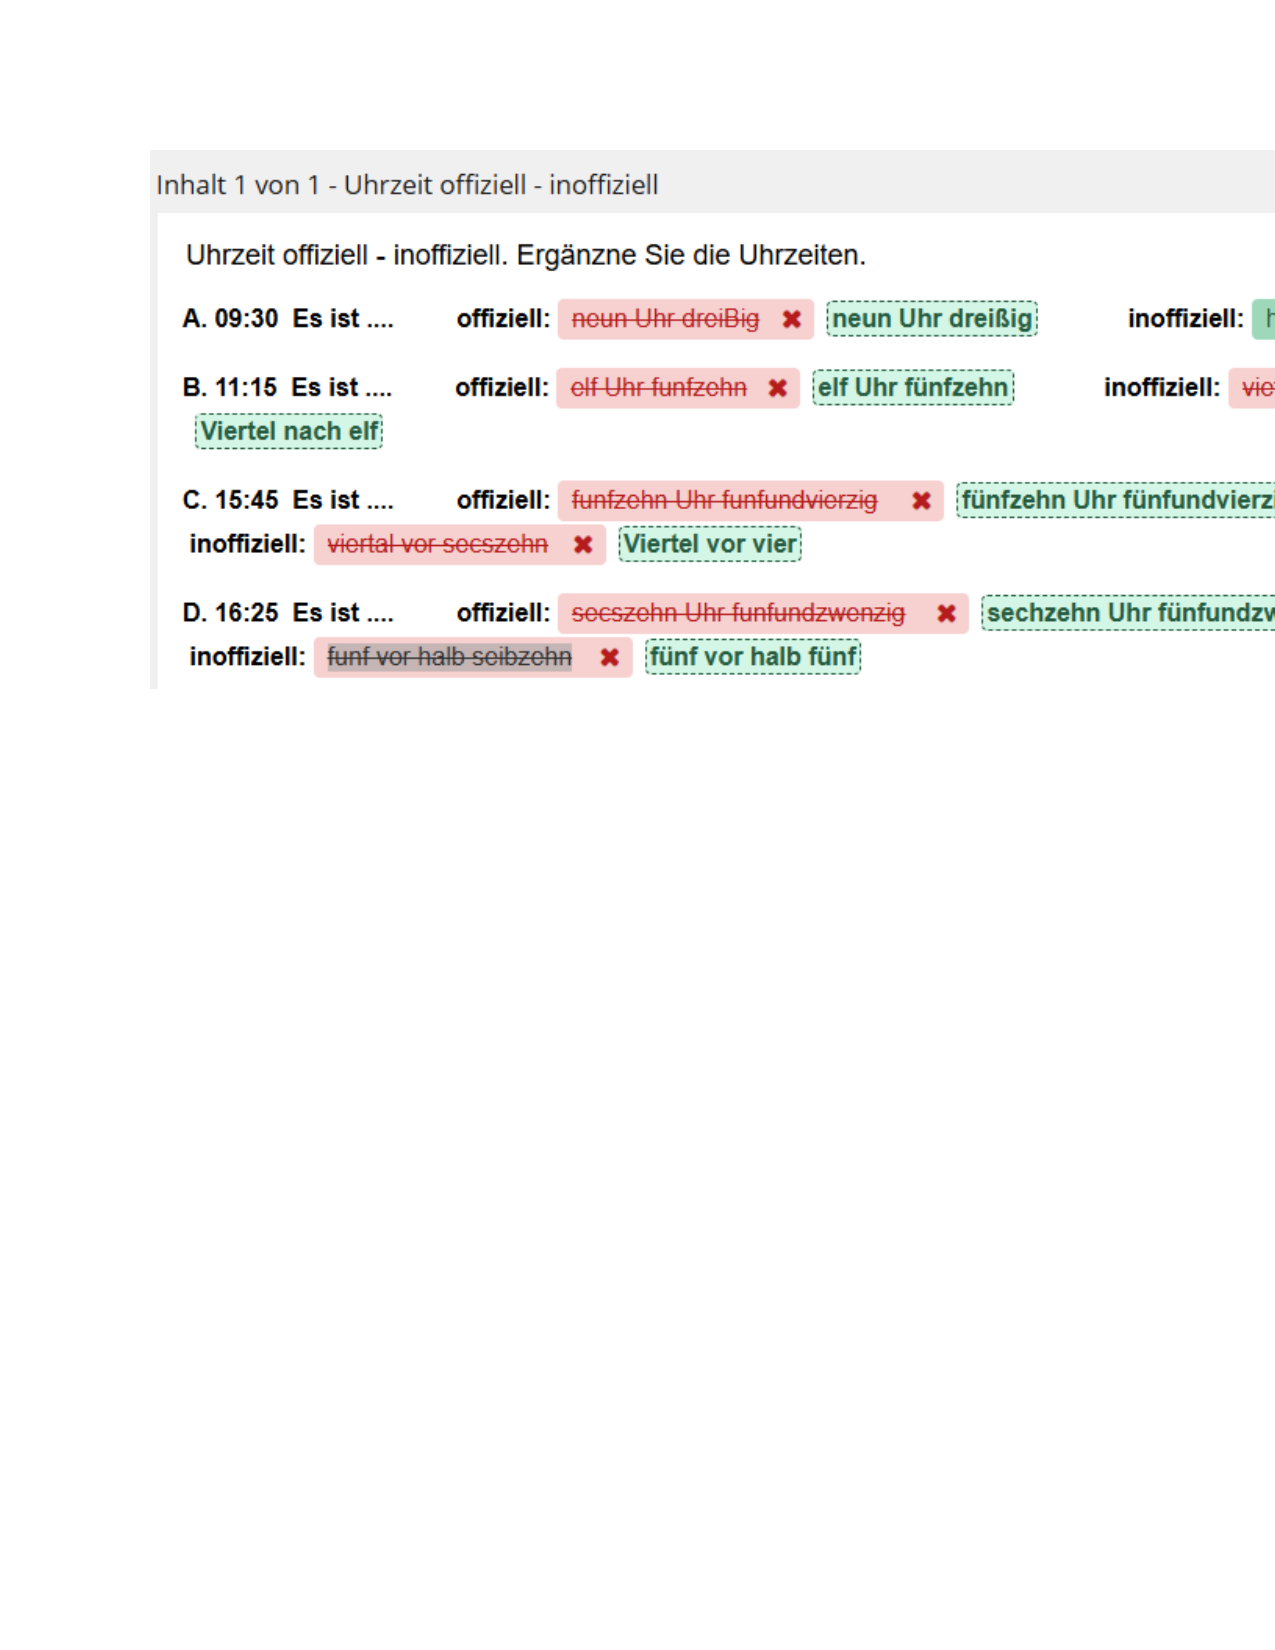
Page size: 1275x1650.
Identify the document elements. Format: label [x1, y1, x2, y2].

picture [150, 150, 1275, 689]
